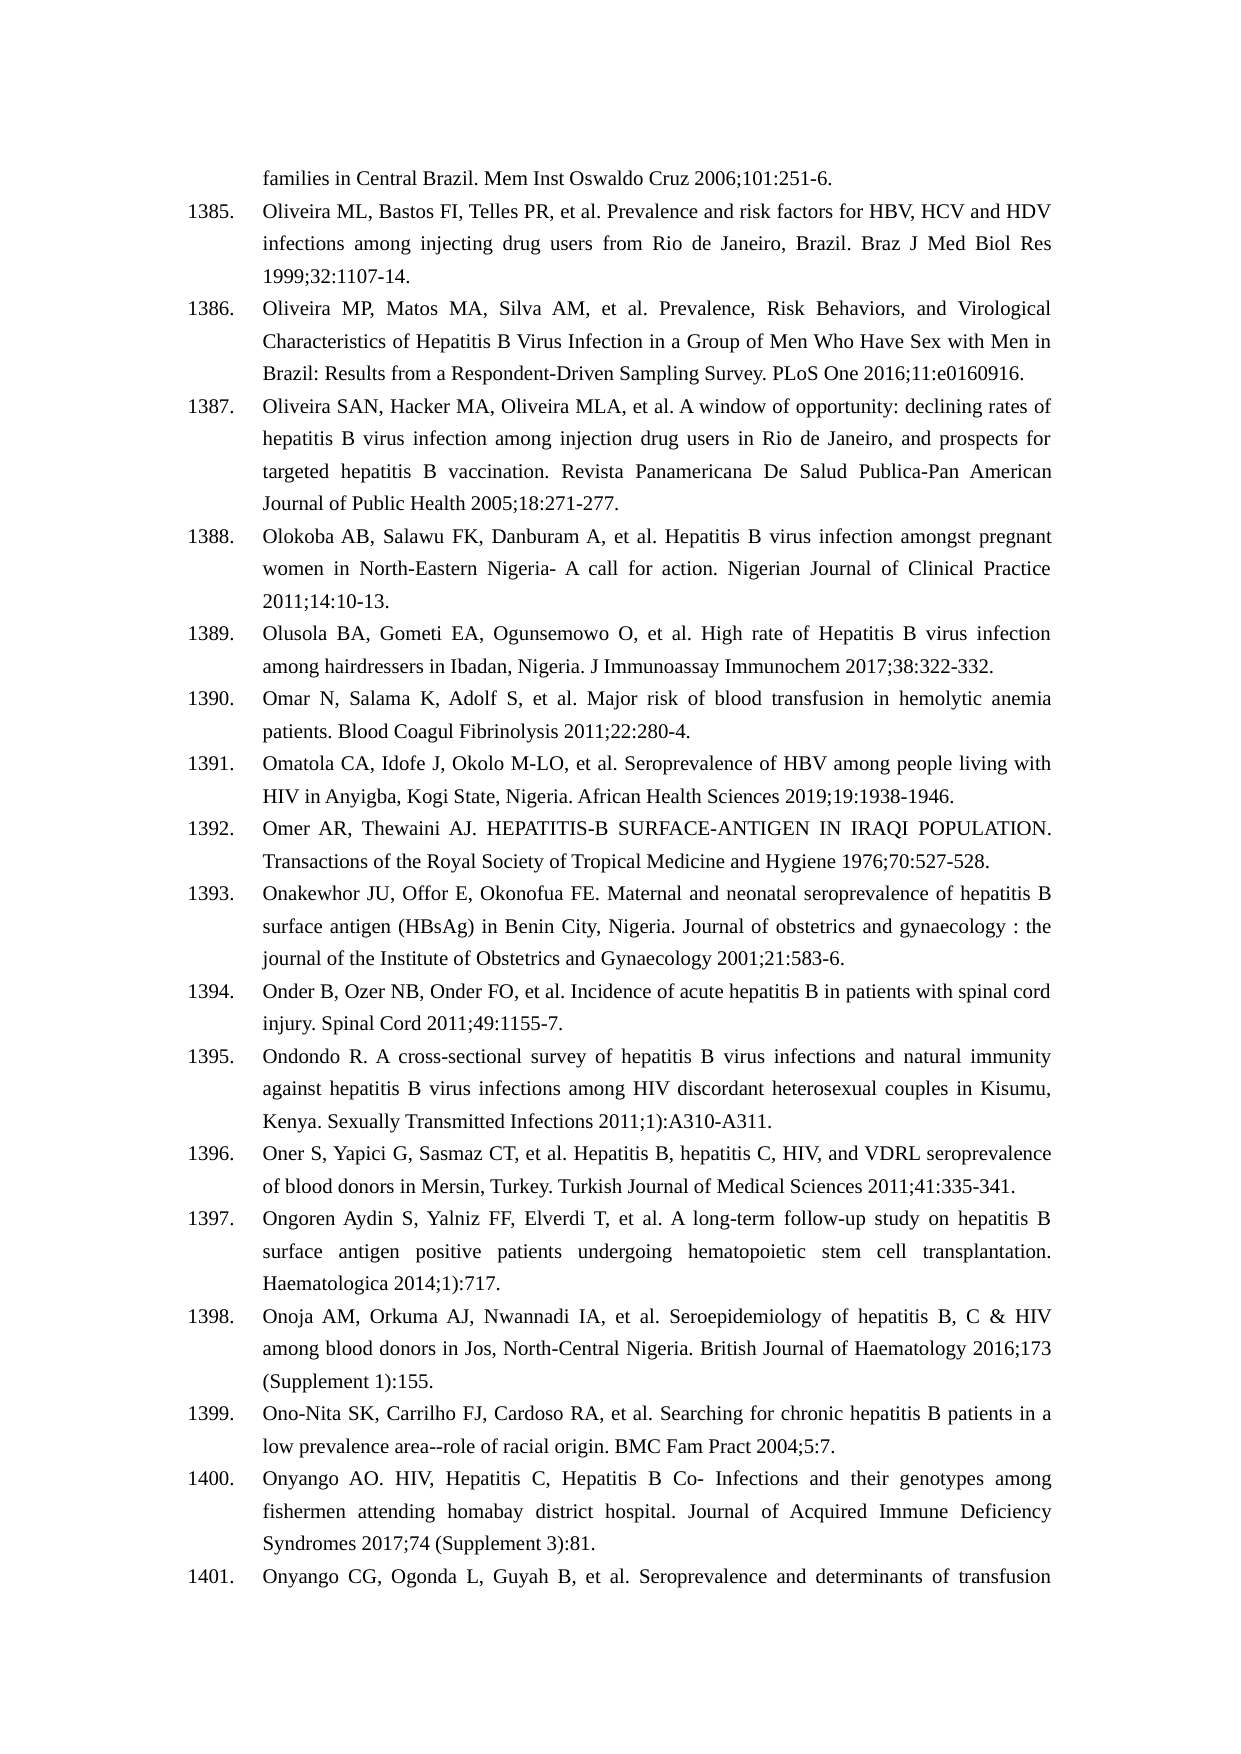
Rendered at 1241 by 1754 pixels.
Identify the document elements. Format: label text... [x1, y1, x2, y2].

text 1398. Onoja AM, Orkuma AJ, Nwannadi IA, et al. Seroepidemiology of hepatitis B, C & HIV among blood donors in Jos, North-Central Nigeria. British Journal of Haematology 2016;173 (Supplement 1):155. [187, 1299, 1053, 1397]
text 1396. Oner S, Yapici G, Sasmaz CT, et al. Hepatitis B, hepatitis C, HIV, and VDRL seroprevalence of blood donors in Mersin, Turkey. Turkish Journal of Medical Sciences 2011;41:335-341. [187, 1137, 1053, 1202]
text 1388. Olokoba AB, Salawu FK, Danburam A, et al. Hepatitis B virus infection amongst pregnant women in North-Eastern Nigeria- A call for action. Nigerian Journal of Clinical Practice 2011;14:10-13. [187, 519, 1053, 617]
text 1392. Omer AR, Thewaini AJ. HEPATITIS-B SURFACE-ANTIGEN IN IRAQI POPULATION. Transactions of the Royal Society of Tropical Medicine and Hygiene 1976;70:527-528. [187, 812, 1053, 877]
text 1400. Onyango AO. HIV, Hepatitis C, Hepatitis B Co- Infections and their genotypes among fishermen attending homabay district hospital. Journal of Acquired Immune Deficiency Syndromes 2017;74 (Supplement 3):81. [187, 1462, 1053, 1559]
text 1395. Ondondo R. A cross-sectional survey of hepatitis B virus infections and natural immunity against hepatitis B virus infections among HIV discordant heterosexual couples in Kisumu, Kenya. Sexually Transmitted Infections 2011;1):A310-A311. [187, 1039, 1053, 1137]
text 1393. Onakewhor JU, Offor E, Okonofua FE. Maternal and neonatal seroprevalence of hepatitis B surface antigen (HBsAg) in Benin City, Nigeria. Journal of obstetrics and gynaecology : the journal of the Institute of Obstetrics and Gynaecology 2001;21:583-6. [187, 877, 1053, 974]
text 1397. Ongoren Aydin S, Yalniz FF, Elverdi T, et al. A long-term follow-up study on hepatitis B surface antigen positive patients undergoing hematopoietic stem cell transplantation. Haematologica 2014;1):717. [187, 1202, 1053, 1299]
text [187, 162, 1053, 194]
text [187, 1559, 1053, 1592]
text 1385. Oliveira ML, Bastos FI, Telles PR, et al. Prevalence and risk factors for HBV, HCV and HDV infections among injecting drug users from Rio de Janeiro, Brazil. Braz J Med Biol Res 1999;32:1107-14. [187, 194, 1053, 292]
text 1390. Omar N, Salama K, Adolf S, et al. Major risk of blood transfusion in hemolytic anemia patients. Blood Coagul Fibrinolysis 2011;22:280-4. [187, 682, 1053, 747]
text 1394. Onder B, Ozer NB, Onder FO, et al. Incidence of acute hepatitis B in patients with spinal cord injury. Spinal Cord 2011;49:1155-7. [187, 974, 1053, 1039]
text 1391. Omatola CA, Idofe J, Okolo M-LO, et al. Seroprevalence of HBV among people living with HIV in Anyigba, Kogi State, Nigeria. African Health Sciences 2019;19:1938-1946. [187, 747, 1053, 812]
text 1387. Oliveira SAN, Hacker MA, Oliveira MLA, et al. A window of opportunity: declining rates of hepatitis B virus infection among injection drug users in Rio de Janeiro, and prospects for targeted hepatitis B vaccination. Revista Panamericana De Salud Publica-Pan American Journal of Public Health 2005;18:271-277. [187, 389, 1053, 519]
text 1386. Oliveira MP, Matos MA, Silva AM, et al. Prevalence, Risk Behaviors, and Virological Characteristics of Hepatitis B Virus Infection in a Group of Men Who Have Sex with Men in Brazil: Results from a Respondent-Driven Sampling Survey. PLoS One 2016;11:e0160916. [187, 292, 1053, 389]
text 1389. Olusola BA, Gometi EA, Ogunsemowo O, et al. High rate of Hepatitis B virus infection among hairdressers in Ibadan, Nigeria. J Immunoassay Immunochem 2017;38:322-332. [187, 617, 1053, 682]
text 1399. Ono-Nita SK, Carrilho FJ, Cardoso RA, et al. Searching for chronic hepatitis B patients in a low prevalence area--role of racial origin. BMC Fam Pract 2004;5:7. [187, 1397, 1053, 1462]
